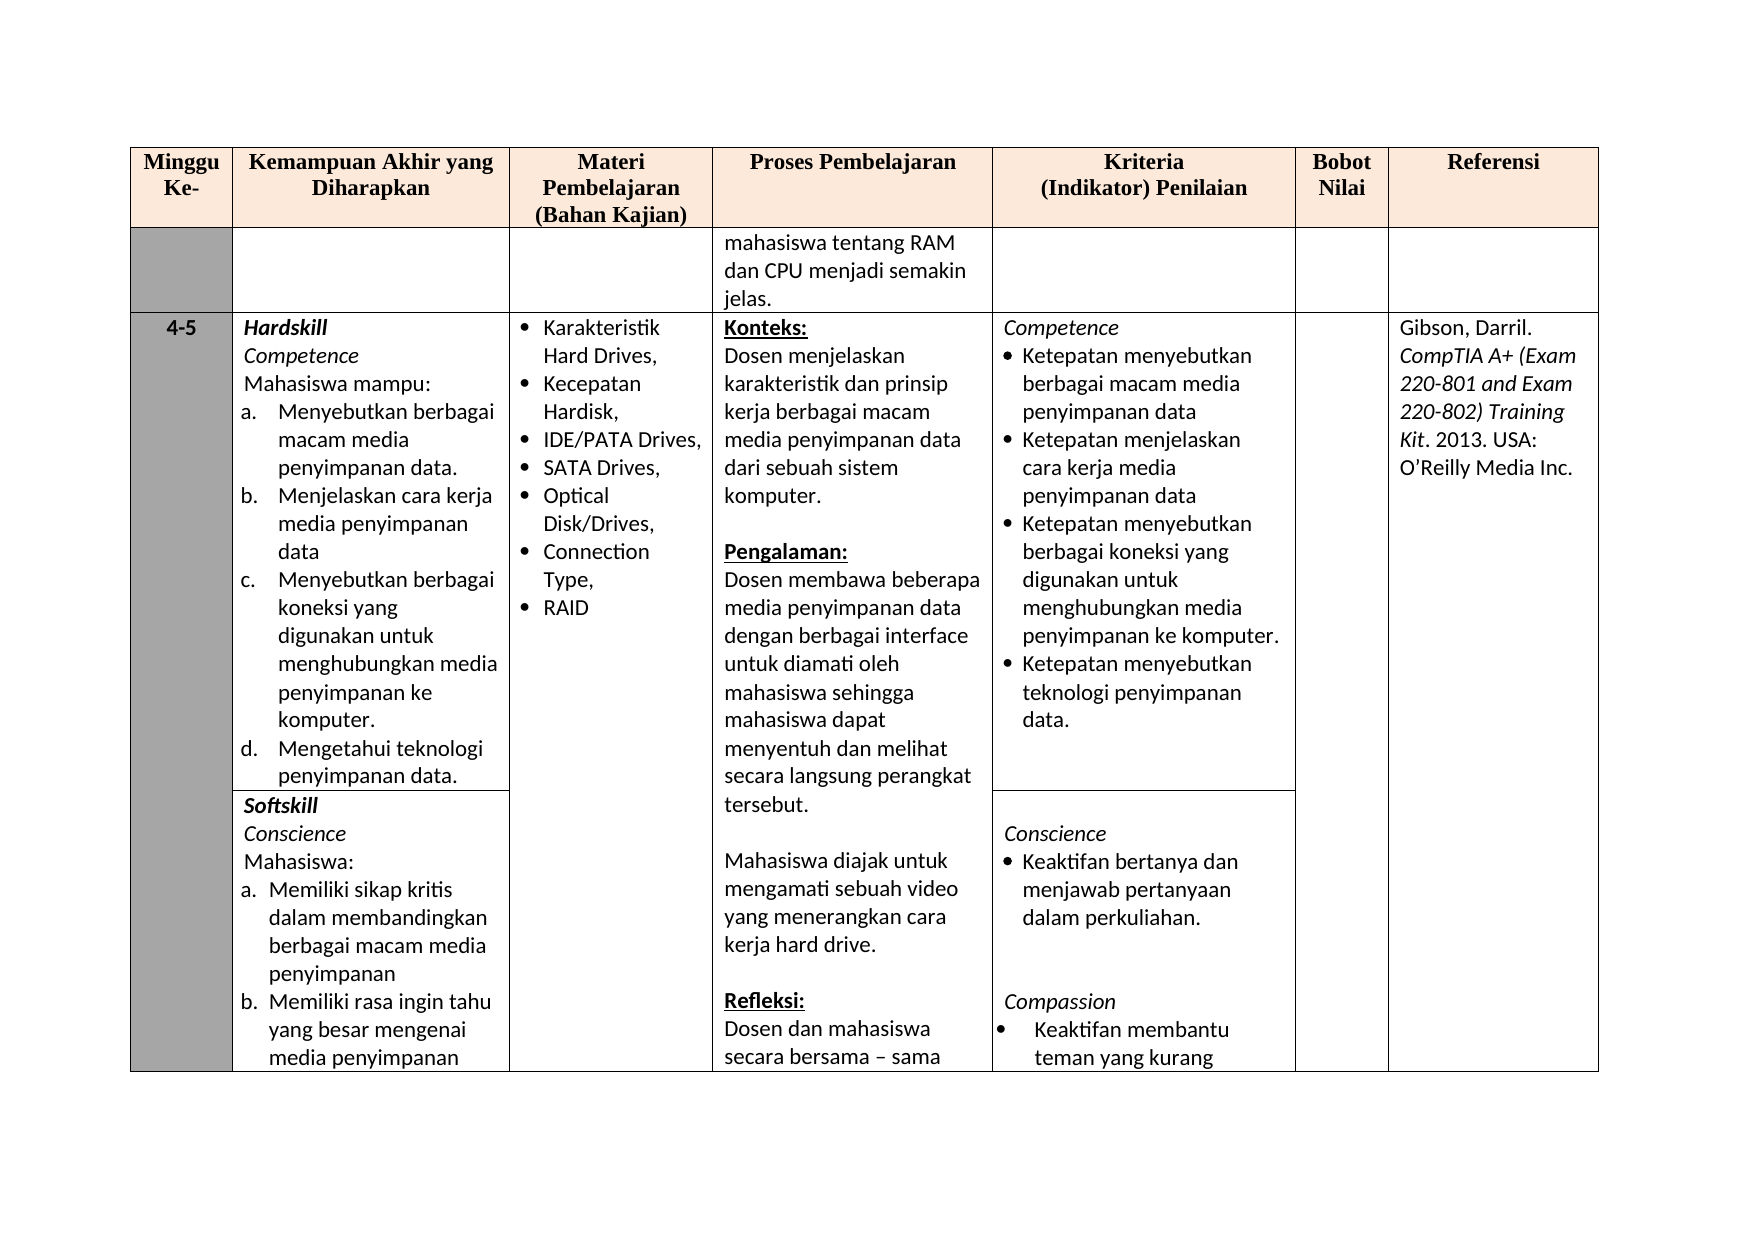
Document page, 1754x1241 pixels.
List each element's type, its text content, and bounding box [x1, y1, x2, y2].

table_header Minggu Ke- [131, 148, 232, 227]
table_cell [233, 791, 509, 1071]
table_header Referensi [1389, 148, 1598, 227]
table_header Kriteria (Indikator) Penilaian [993, 148, 1295, 227]
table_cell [993, 228, 1295, 312]
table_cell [233, 228, 509, 312]
table_cell Gibson, Darril. CompTIA A+ (Exam 220-801 and Exam 220-802) Training Kit. 2013. USA: O’Reilly Media Inc. [1389, 313, 1598, 1071]
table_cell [993, 791, 1295, 1071]
table_cell Competence Ketepatan menyebutkan berbagai macam media penyimpanan data Ketepatan menjelaskan cara kerja media penyimpanan data Ketepatan menyebutkan berbagai koneksi yang digunakan untuk menghubungkan media penyimpanan ke komputer. Ketepatan menyebutkan teknologi penyimpanan data. [993, 313, 1295, 790]
table_header Proses Pembelajaran [713, 148, 992, 227]
table_header Materi Pembelajaran (Bahan Kajian) [510, 148, 712, 227]
table_cell Karakteristik Hard Drives, Kecepatan Hardisk, IDE/PATA Drives, SATA Drives, Optical Disk/Drives, Connection Type, RAID [510, 313, 712, 1071]
table_header Bobot Nilai [1296, 148, 1388, 227]
table_cell [1296, 313, 1388, 1071]
table_cell 4-5 [131, 313, 232, 1071]
table_cell Konteks: Dosen menjelaskan karakteristik dan prinsip kerja berbagai macam media penyimpanan data dari sebuah sistem komputer. Pengalaman: Dosen membawa beberapa media penyimpanan data dengan berbagai interface untuk diamati oleh mahasiswa sehingga mahasiswa dapat menyentuh dan melihat secara langsung perangkat tersebut. Mahasiswa diajak untuk mengamati sebuah video yang menerangkan cara kerja hard drive. Refleksi: Dosen dan mahasiswa secara bersama – sama mendiskusikan hasil pengamatan baik secara langsung maupun lewat video Dosen memberikan kesempatan kepada mahasiswa untuk bertanya. [713, 313, 992, 1071]
table_cell Hardskill Competence Mahasiswa mampu: Menyebutkan berbagai macam media penyimpanan data. Menjelaskan cara kerja media penyimpanan data Menyebutkan berbagai koneksi yang digunakan untuk menghubungkan media penyimpanan ke komputer. Mengetahui teknologi penyimpanan data. [233, 313, 509, 790]
table_header Kemampuan Akhir yang Diharapkan [233, 148, 509, 227]
